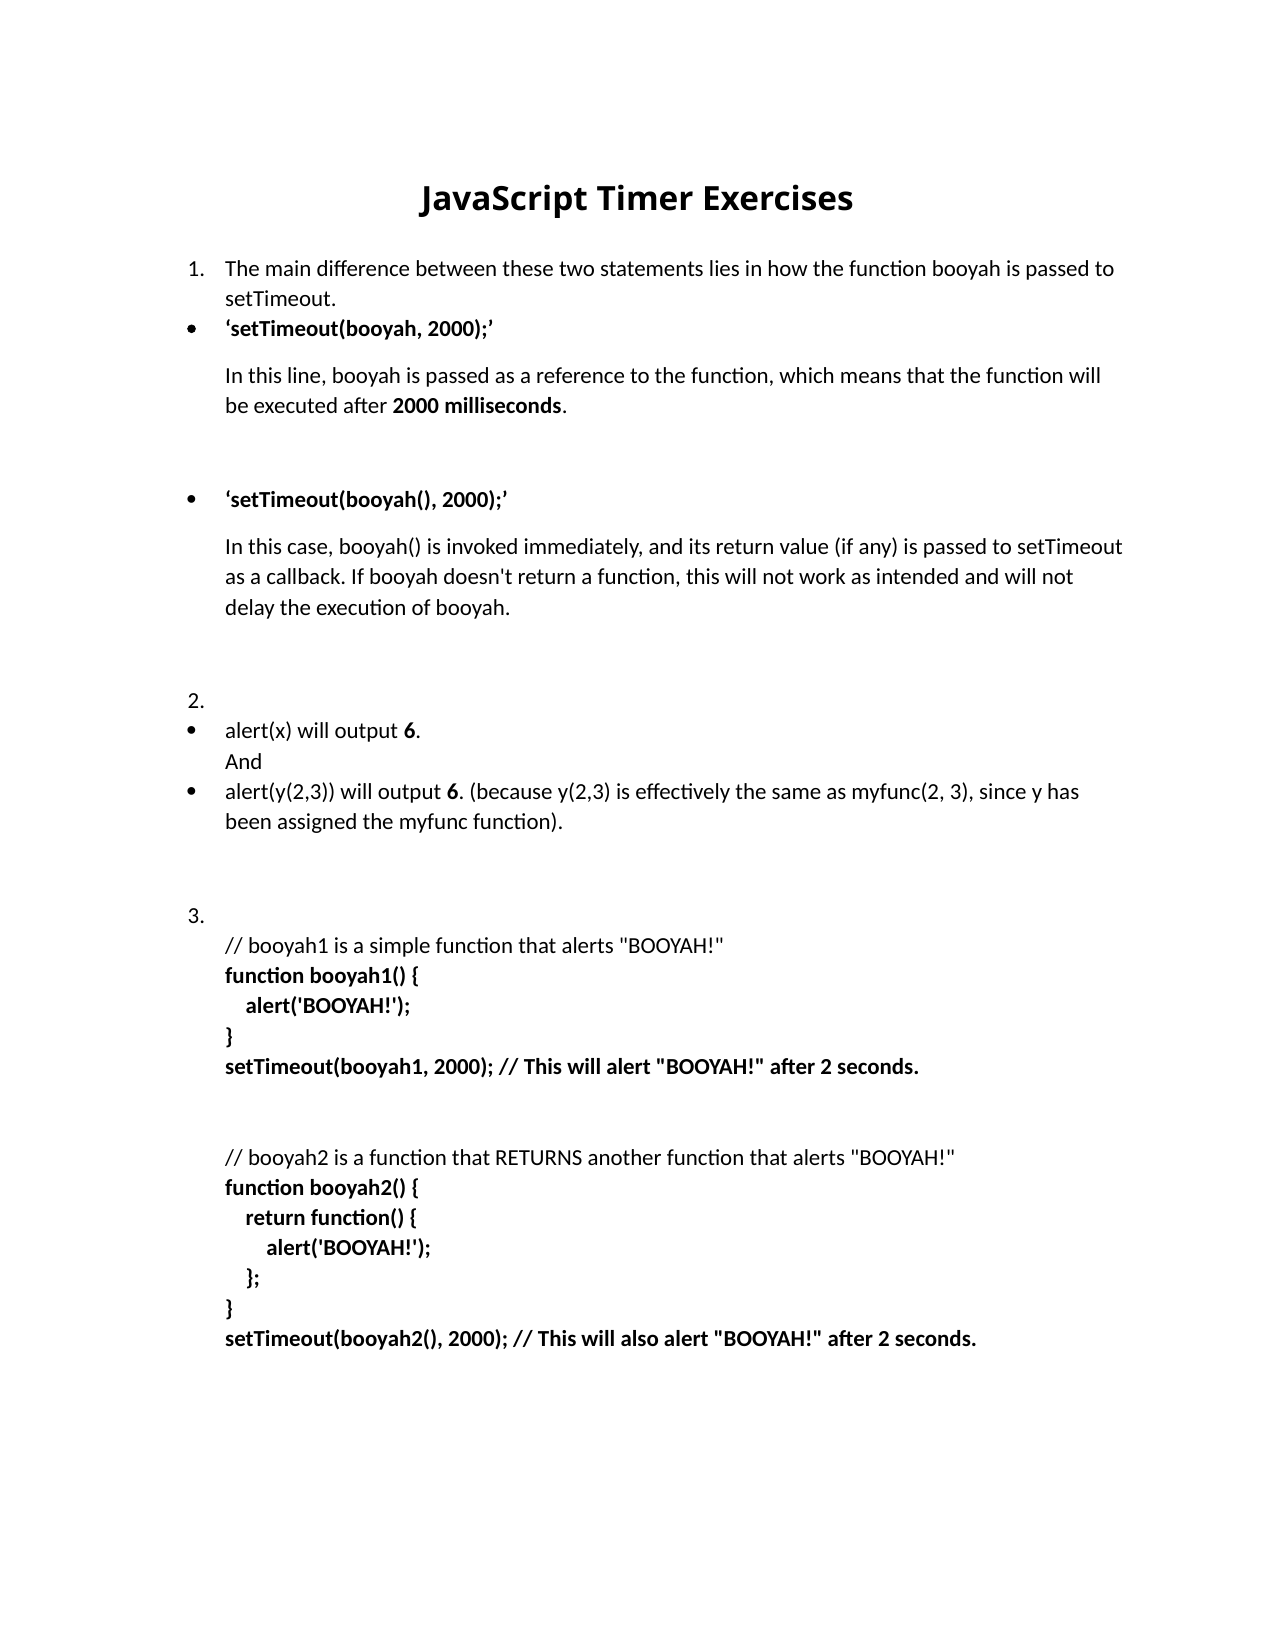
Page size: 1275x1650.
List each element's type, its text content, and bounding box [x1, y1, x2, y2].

list } [225, 1022, 1125, 1050]
list ‘setTimeout(booyah, 2000);’ [187, 314, 1125, 343]
text In this line, booyah is passed as a reference to the function, which means that the function will be executed after 2000 milliseconds. [225, 361, 1125, 420]
list And [225, 747, 1125, 775]
list setTimeout(booyah1, 2000); // This will alert "BOOYAH!" after 2 seconds. [225, 1052, 1125, 1080]
list alert('BOOYAH!'); [225, 992, 1125, 1020]
list alert(y(2,3)) will output 6. (because y(2,3) is effectively the same as myfunc(2, 3), since y has been assigned the myfunc function). [187, 777, 1125, 835]
list The main difference between these two statements lies in how the function booyah is passed to setTimeout. [187, 254, 1125, 312]
list }; [225, 1263, 1125, 1292]
list function booyah2() { [225, 1173, 1125, 1201]
list // booyah1 is a simple function that alerts "BOOYAH!" [225, 931, 1125, 959]
list function booyah1() { [225, 961, 1125, 989]
list alert('BOOYAH!'); [225, 1233, 1125, 1261]
subtitle JavaScript Timer Exercises [150, 175, 1125, 220]
list // booyah2 is a function that RETURNS another function that alerts "BOOYAH!" [225, 1143, 1125, 1171]
list alert(x) will output 6. [187, 717, 1125, 745]
text In this case, booyah() is invoked immediately, and its return value (if any) is passed to setTimeout as a callback. If booyah doesn't return a function, this will not work as intended and will not delay the execution of booyah. [225, 532, 1125, 621]
list } [225, 1294, 1125, 1322]
list return function() { [225, 1203, 1125, 1231]
list ‘setTimeout(booyah(), 2000);’ [187, 485, 1125, 513]
list setTimeout(booyah2(), 2000); // This will also alert "BOOYAH!" after 2 seconds. [225, 1324, 1125, 1352]
